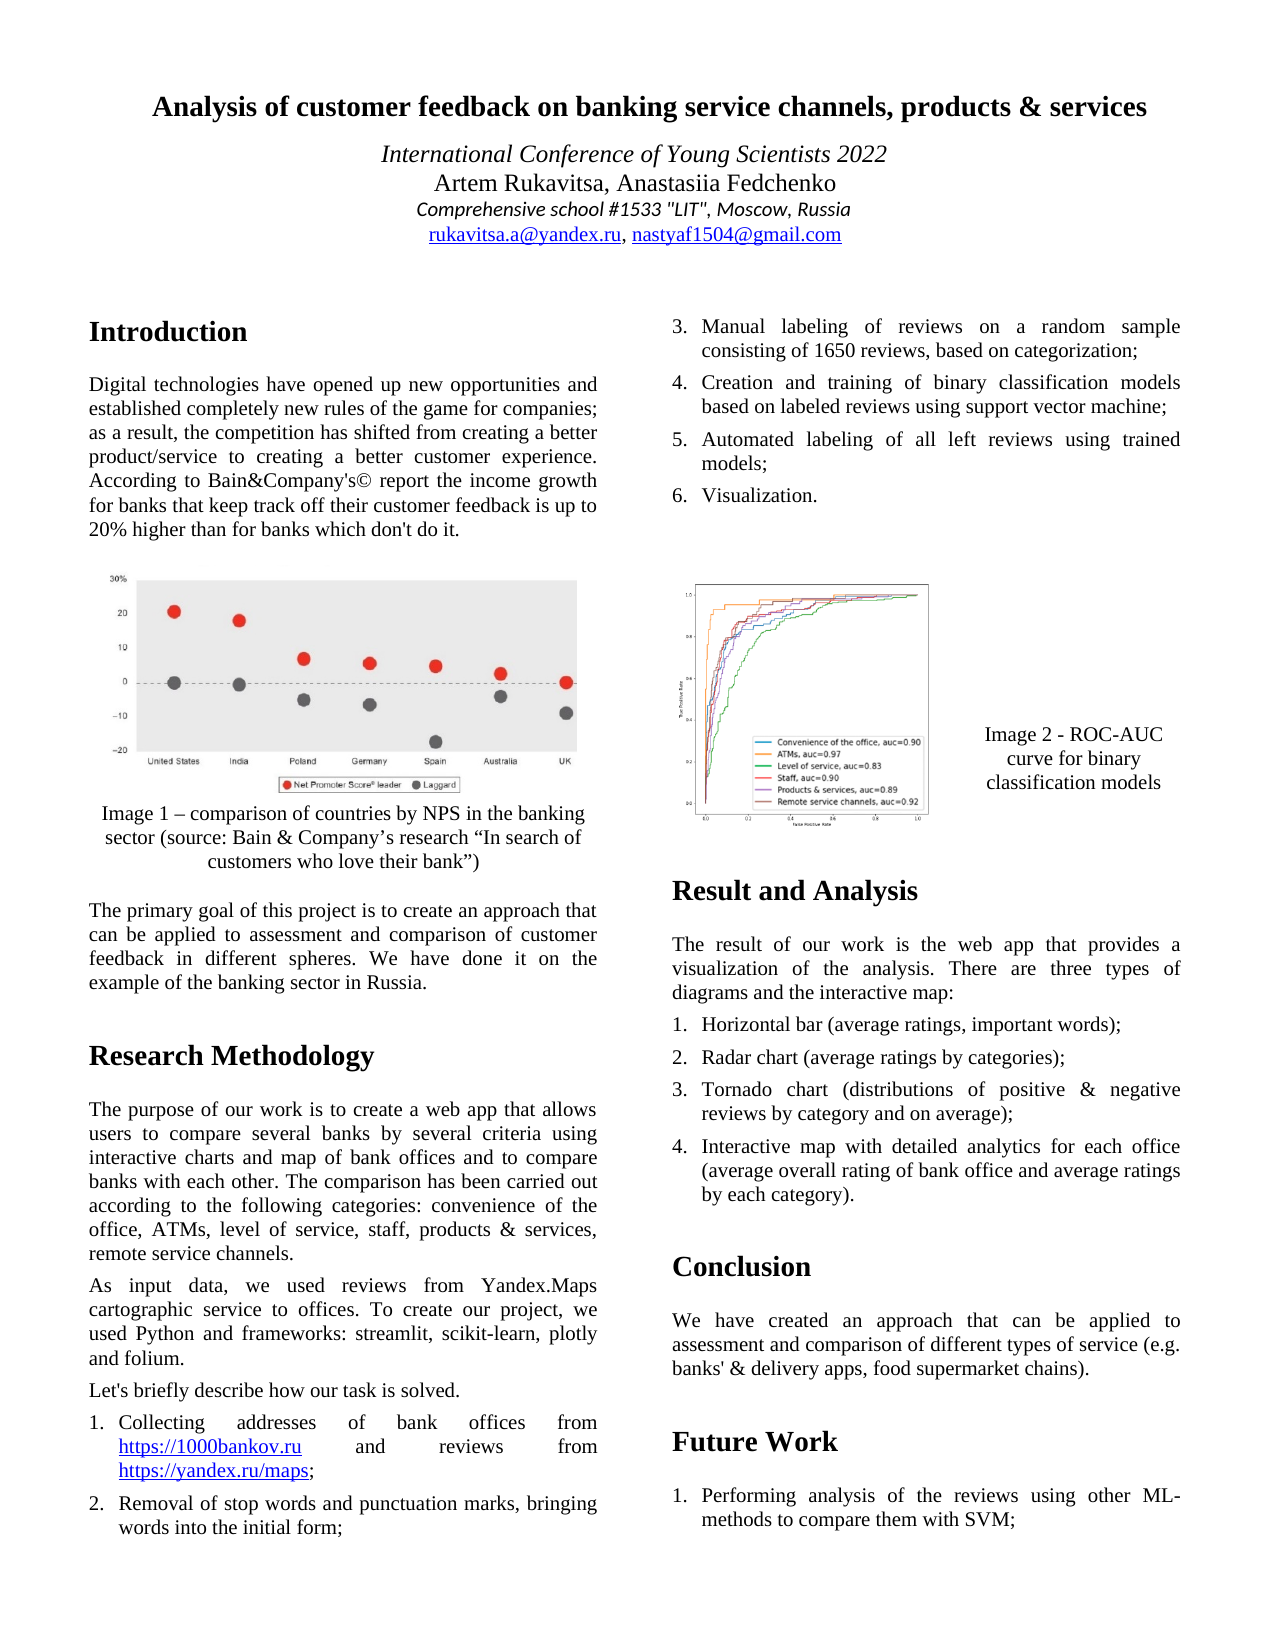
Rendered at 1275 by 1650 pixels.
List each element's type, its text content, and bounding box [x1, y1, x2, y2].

list Visualization. [672, 483, 1181, 507]
picture [109, 565, 577, 793]
list Removal of stop words and punctuation marks, bringing words into the initial form; [89, 1491, 598, 1539]
text We have created an approach that can be applied to assessment and comparison of different types of service (e.g. banks' & delivery apps, food supermarket chains). [672, 1308, 1181, 1380]
text Introduction [89, 314, 598, 347]
text Let's briefly describe how our task is solved. [89, 1378, 598, 1402]
picture [676, 582, 931, 830]
text rukavitsa.a@yandex.ru, nastyaf1504@gmail.com [89, 222, 1181, 246]
list Horizontal bar (average ratings, important words); [672, 1012, 1181, 1036]
list Tornado chart (distributions of positive & negative reviews by category and on average); [672, 1077, 1181, 1125]
list Manual labeling of reviews on a random sample consisting of 1650 reviews, based on categorization; [672, 314, 1181, 362]
text Artem Rukavitsa, Anastasiia Fedchenko [89, 168, 1181, 196]
text The primary goal of this project is to create an approach that can be applied to assessment and comparison of customer feedback in different spheres. We have done it on the example of the banking sector in Russia. [89, 898, 598, 994]
text Image 1 – comparison of countries by NPS in the banking sector (source: Bain & Company’s research “In search of customers who love their bank”) [89, 801, 598, 873]
text The result of our work is the web app that provides a visualization of the analysis. There are three types of diagrams and the interactive map: [672, 932, 1181, 1004]
list Creation and training of binary classification models based on labeled reviews using support vector machine; [672, 370, 1181, 418]
text Analysis of customer feedback on banking service channels, products & services [89, 89, 1211, 122]
text International Conference of Young Scientists 2022 [89, 139, 1181, 168]
list Automated labeling of all left reviews using trained models; [672, 427, 1181, 475]
list Interactive map with detailed analytics for each office (average overall rating of bank office and average ratings by each category). [672, 1133, 1181, 1206]
list Performing analysis of the reviews using other ML-methods to compare them with SVM; [672, 1482, 1181, 1531]
list Collecting addresses of bank offices from https://1000bankov.ru and reviews from https://yandex.ru/maps; [89, 1410, 598, 1482]
list Radar chart (average ratings by categories); [672, 1045, 1181, 1069]
text Digital technologies have opened up new opportunities and established completely new rules of the game for companies; as a result, the competition has shifted from creating a better product/service to creating a better customer experience. According to Bain&Company's© report the income growth for banks that keep track off their customer feedback is up to 20% higher than for banks which don't do it. [89, 372, 598, 541]
text Conclusion [672, 1249, 1181, 1283]
text Research Methodology [89, 1038, 598, 1071]
text The purpose of our work is to create a web app that allows users to compare several banks by several criteria using interactive charts and map of bank offices and to compare banks with each other. The comparison has been carried out according to the following categories: convenience of the office, ATMs, level of service, staff, products & services, remote service channels. [89, 1096, 598, 1265]
text Comprehensive school #1533 "LIT", Moscow, Russia [89, 196, 1181, 222]
text Future Work [672, 1424, 1181, 1457]
text As input data, we used reviews from Yandex.Maps cartographic service to offices. To create our project, we used Python and frameworks: streamlit, scikit-learn, plotly and folium. [89, 1273, 598, 1369]
